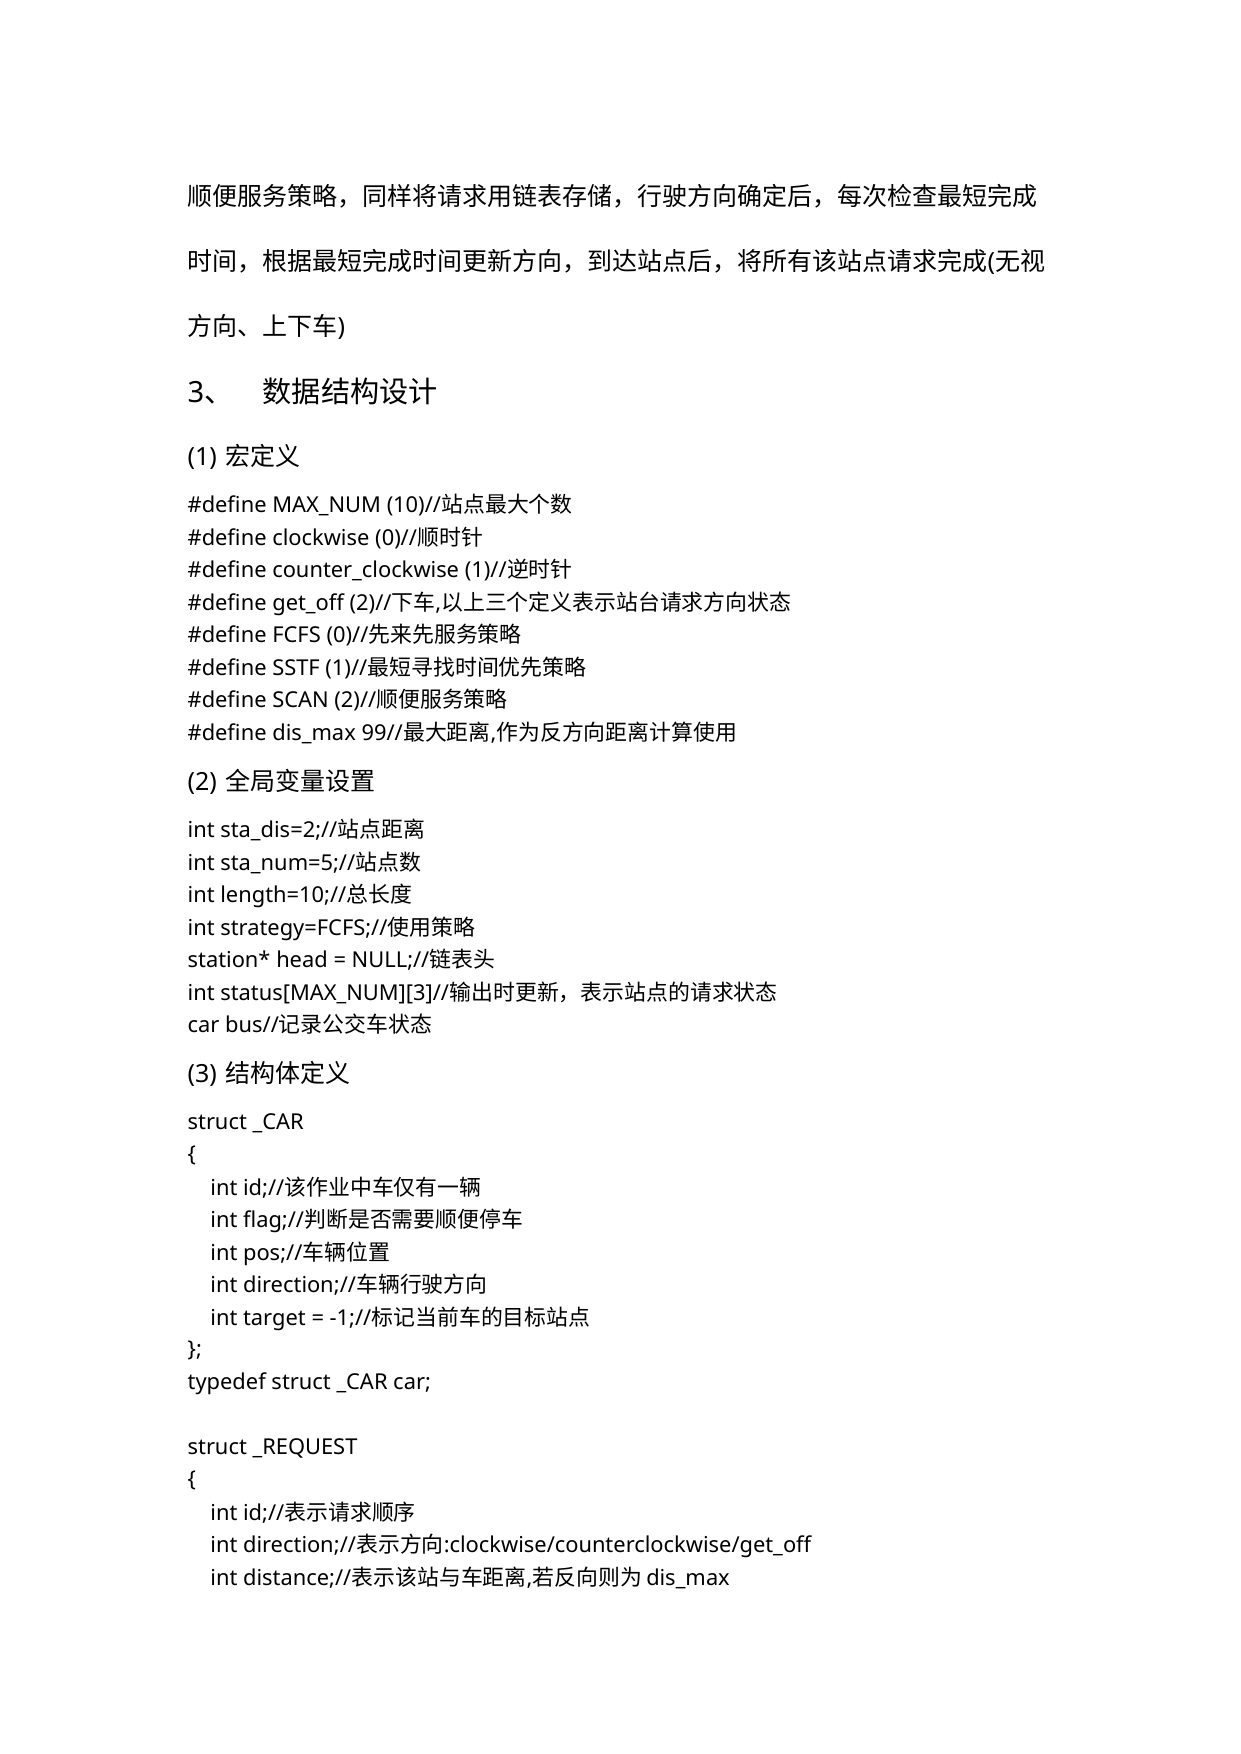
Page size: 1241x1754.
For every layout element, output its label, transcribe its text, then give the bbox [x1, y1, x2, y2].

text { [187, 1462, 1053, 1494]
text int status[MAX_NUM][3]//输出时更新，表示站点的请求状态 [187, 974, 1053, 1007]
text 顺便服务策略，同样将请求用链表存储，行驶方向确定后，每次检查最短完成时间，根据最短完成时间更新方向，到达站点后，将所有该站点请求完成(无视方向、上下车) [187, 162, 1053, 357]
list 结构体定义 [187, 1039, 1053, 1104]
text int pos;//车辆位置 [187, 1234, 1053, 1267]
list 全局变量设置 [187, 747, 1053, 812]
text { [187, 1137, 1053, 1169]
list 宏定义 [187, 422, 1053, 487]
text int target = -1;//标记当前车的目标站点 [187, 1299, 1053, 1332]
text int strategy=FCFS;//使用策略 [187, 909, 1053, 942]
text int id;//表示请求顺序 [187, 1494, 1053, 1527]
text struct _REQUEST [187, 1429, 1053, 1462]
text car bus//记录公交车状态 [187, 1007, 1053, 1039]
text int id;//该作业中车仅有一辆 [187, 1169, 1053, 1202]
list 数据结构设计 [187, 357, 1053, 422]
text #define FCFS (0)//先来先服务策略 [187, 617, 1053, 649]
text #define dis_max 99//最大距离,作为反方向距离计算使用 [187, 714, 1053, 747]
text #define SCAN (2)//顺便服务策略 [187, 682, 1053, 714]
text int length=10;//总长度 [187, 877, 1053, 909]
text int direction;//表示方向:clockwise/counterclockwise/get_off [187, 1527, 1053, 1559]
text #define get_off (2)//下车,以上三个定义表示站台请求方向状态 [187, 584, 1053, 617]
text int sta_num=5;//站点数 [187, 844, 1053, 877]
text #define SSTF (1)//最短寻找时间优先策略 [187, 649, 1053, 682]
text #define clockwise (0)//顺时针 [187, 519, 1053, 552]
text }; [187, 1332, 1053, 1364]
text int direction;//车辆行驶方向 [187, 1267, 1053, 1299]
text #define MAX_NUM (10)//站点最大个数 [187, 487, 1053, 519]
text station* head = NULL;//链表头 [187, 942, 1053, 974]
text typedef struct _CAR car; [187, 1364, 1053, 1397]
text struct _CAR [187, 1104, 1053, 1137]
text #define counter_clockwise (1)//逆时针 [187, 552, 1053, 584]
text int sta_dis=2;//站点距离 [187, 812, 1053, 844]
text int flag;//判断是否需要顺便停车 [187, 1202, 1053, 1234]
text int distance;//表示该站与车距离,若反向则为dis_max [187, 1559, 1053, 1592]
